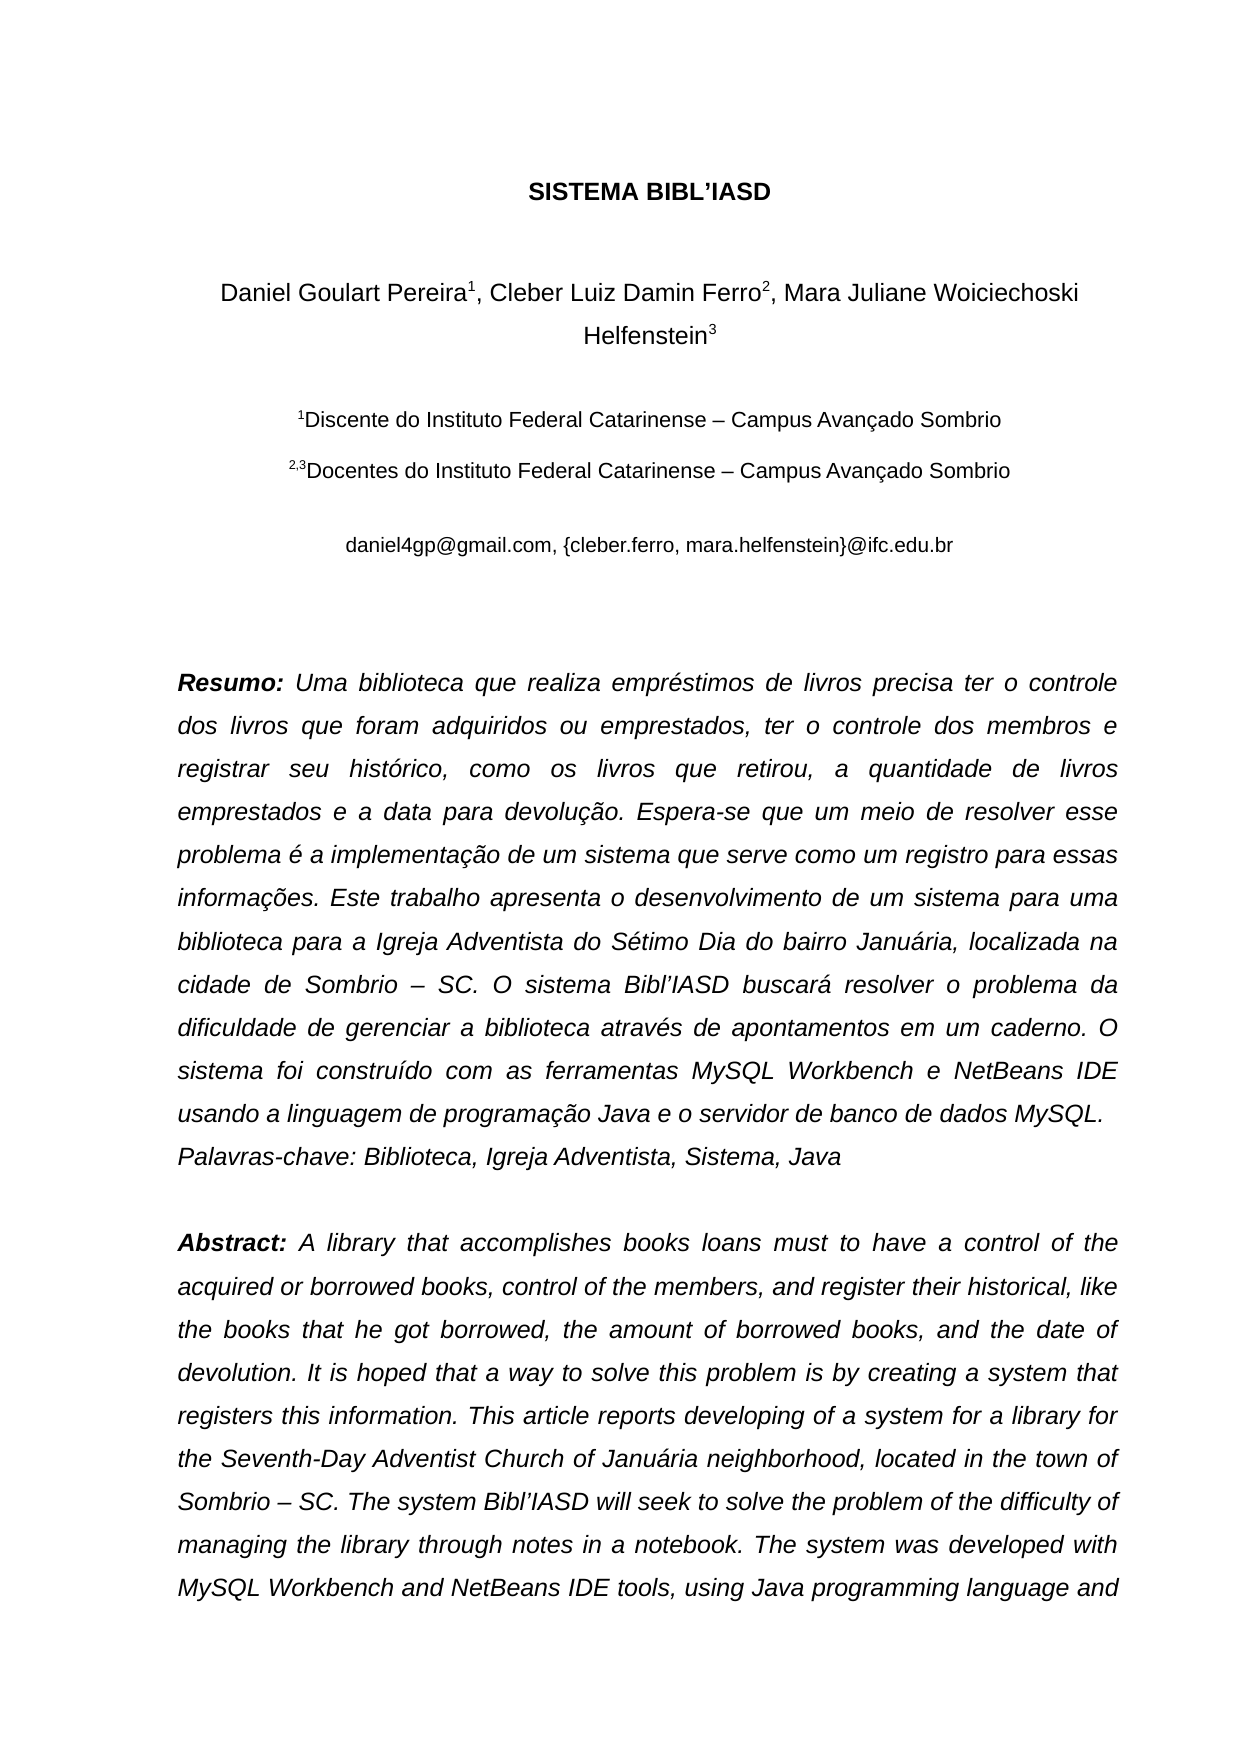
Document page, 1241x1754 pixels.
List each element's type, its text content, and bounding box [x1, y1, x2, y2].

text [177, 1228, 1122, 1602]
text Daniel Goulart Pereira1, Cleber Luiz Damin Ferro2, Mara Juliane Woiciechoski Helfenstein3 [177, 278, 1122, 350]
text daniel4gp@gmail.com, {cleber.ferro, mara.helfenstein}@ifc.edu.br [177, 533, 1122, 557]
text SISTEMA BIBL’IASD [177, 177, 1122, 206]
text Resumo: Uma biblioteca que realiza empréstimos de livros precisa ter o controle dos livros que foram adquiridos ou emprestados, ter o controle dos membros e registrar seu histórico, como os livros que retirou, a quantidade de livros emprestados e a data para devolução. Espera-se que um meio de resolver esse problema é a implementação de um sistema que serve como um registro para essas informações. Este trabalho apresenta o desenvolvimento de um sistema para uma biblioteca para a Igreja Adventista do Sétimo Dia do bairro Januária, localizada na cidade de Sombrio – SC. O sistema Bibl’IASD buscará resolver o problema da dificuldade de gerenciar a biblioteca através de apontamentos em um caderno. O sistema foi construído com as ferramentas MySQL Workbench e NetBeans IDE usando a linguagem de programação Java e o servidor de banco de dados MySQL. [177, 668, 1122, 1128]
text Palavras-chave: Biblioteca, Igreja Adventista, Sistema, Java [177, 1142, 1122, 1171]
text 2,3Docentes do Instituto Federal Catarinense – Campus Avançado Sombrio [177, 458, 1122, 483]
text 1Discente do Instituto Federal Catarinense – Campus Avançado Sombrio [177, 407, 1122, 433]
